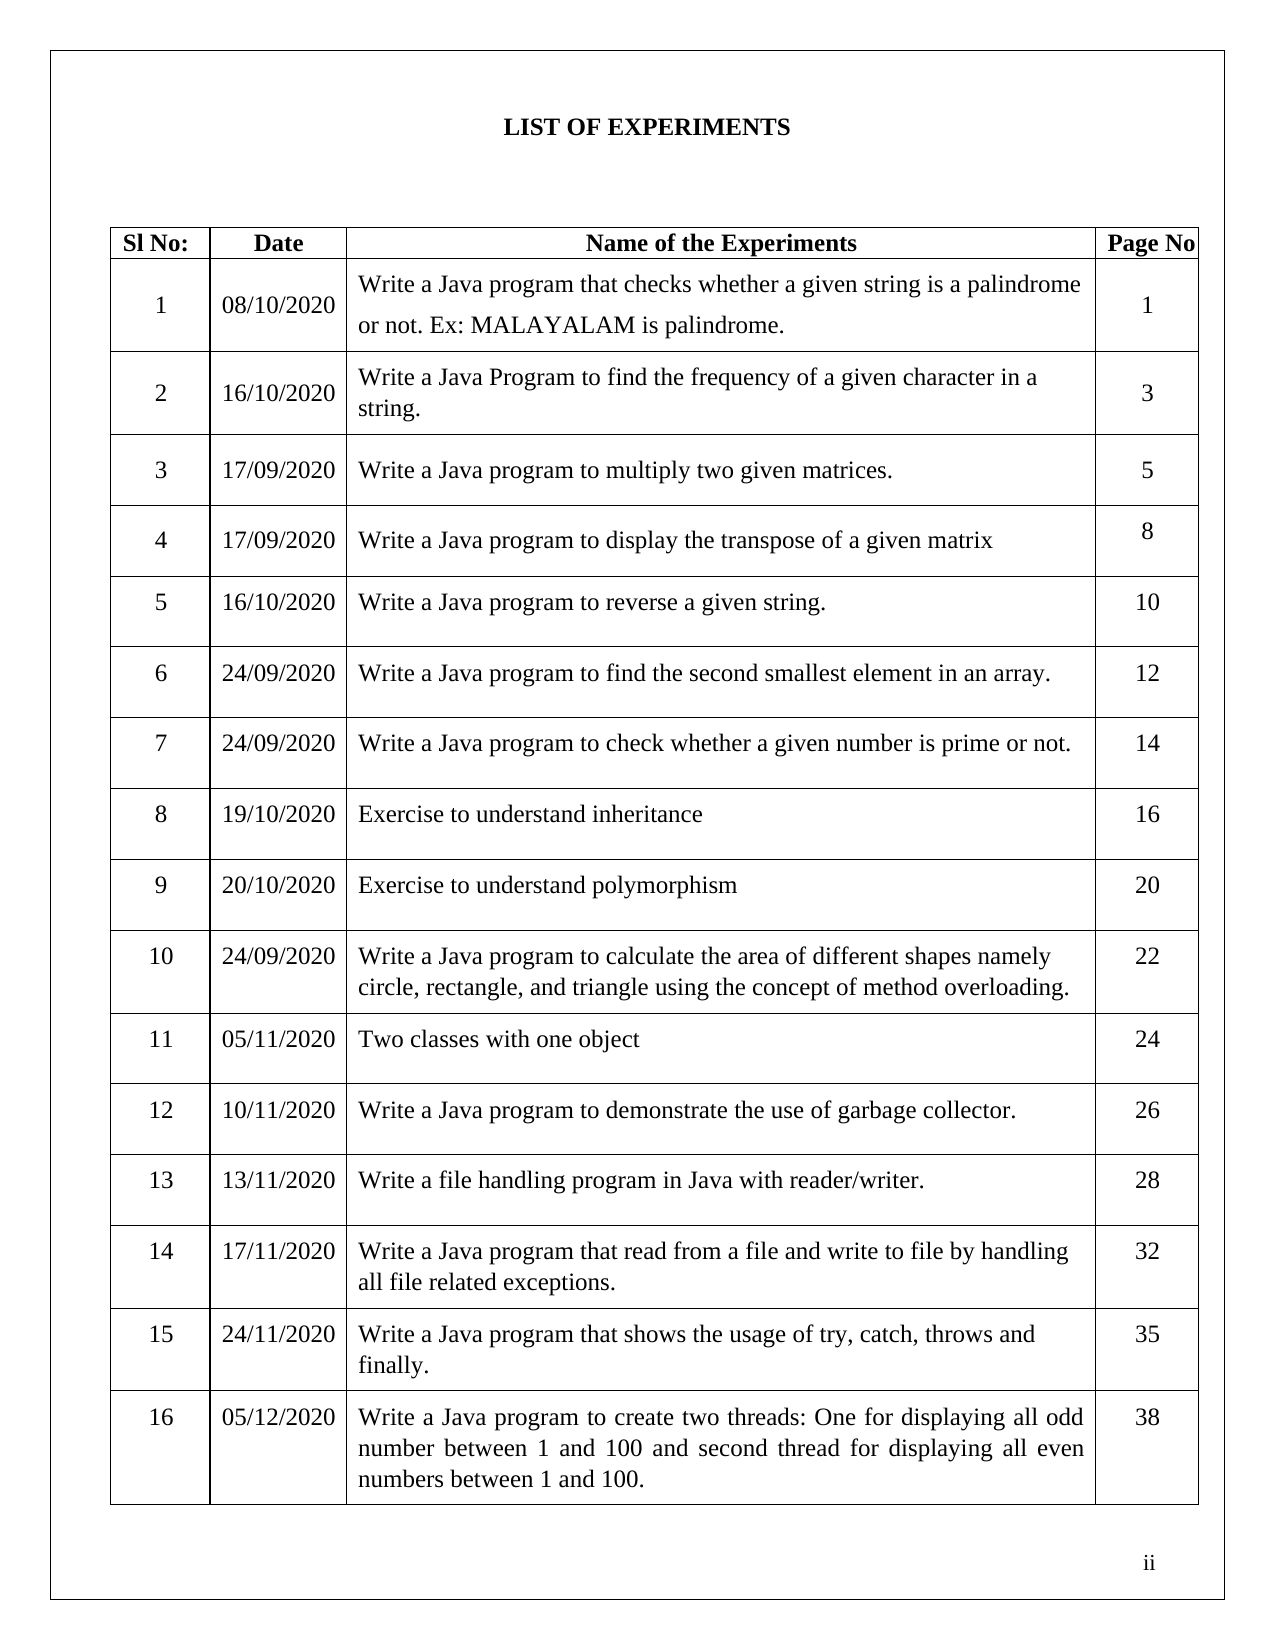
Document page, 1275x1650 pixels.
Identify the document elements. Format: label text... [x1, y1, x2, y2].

table_cell 16/10/2020 [211, 352, 346, 434]
table_cell Write a Java program to display the transpose of a given matrix [347, 506, 1095, 576]
table_cell 08/10/2020 [211, 259, 346, 351]
table_cell 24/11/2020 [211, 1309, 346, 1390]
table_cell 24/09/2020 [211, 718, 346, 788]
table_cell 5 [1096, 435, 1198, 505]
table_cell 16/10/2020 [211, 577, 346, 646]
table_cell 17/09/2020 [211, 506, 346, 576]
table_cell Write a Java program that shows the usage of try, catch, throws and finally. [347, 1309, 1095, 1390]
table_cell 17/11/2020 [211, 1226, 346, 1307]
table_cell 10 [1096, 577, 1198, 646]
table_cell 24 [1096, 1014, 1198, 1083]
table_cell 5 [111, 577, 209, 646]
table_cell 13/11/2020 [211, 1155, 346, 1225]
table_cell 10 [111, 931, 209, 1012]
table_cell 2 [111, 352, 209, 434]
table_cell 32 [1096, 1226, 1198, 1307]
table_header Page No [1096, 228, 1198, 258]
table_header Sl No: [111, 228, 209, 258]
table_cell Write a Java program to demonstrate the use of garbage collector. [347, 1084, 1095, 1154]
text LIST OF EXPERIMENTS [224, 112, 1069, 141]
table_cell 24/09/2020 [211, 647, 346, 717]
table_cell 4 [111, 506, 209, 576]
table_cell 17/09/2020 [211, 435, 346, 505]
table_cell 1 [1096, 259, 1198, 351]
table_cell 7 [111, 718, 209, 788]
table_cell 13 [111, 1155, 209, 1225]
table_cell 8 [1096, 506, 1198, 576]
table_cell 6 [111, 647, 209, 717]
table_cell 24/09/2020 [211, 931, 346, 1012]
table_cell 35 [1096, 1309, 1198, 1390]
table_cell 11 [111, 1014, 209, 1083]
table_cell 10/11/2020 [211, 1084, 346, 1154]
table_cell 20 [1096, 860, 1198, 929]
table_cell Write a Java program to create two threads: One for displaying all odd number between 1 and 100 and second thread for displaying all even numbers between 1 and 100. [347, 1391, 1095, 1504]
table_cell 16 [1096, 789, 1198, 859]
table_cell 9 [111, 860, 209, 929]
table_cell 05/12/2020 [211, 1391, 346, 1504]
table_cell Exercise to understand polymorphism [347, 860, 1095, 929]
table_cell 8 [111, 789, 209, 859]
table_cell Write a Java Program to find the frequency of a given character in a string. [347, 352, 1095, 434]
table_cell 19/10/2020 [211, 789, 346, 859]
table_cell 26 [1096, 1084, 1198, 1154]
table_cell Write a Java program that checks whether a given string is a palindrome or not. Ex: MALAYALAM is palindrome. [347, 259, 1095, 351]
table_cell Write a Java program to find the second smallest element in an array. [347, 647, 1095, 717]
table_cell Write a Java program to reverse a given string. [347, 577, 1095, 646]
table_cell 12 [111, 1084, 209, 1154]
table_cell Write a file handling program in Java with reader/writer. [347, 1155, 1095, 1225]
table_header Date [211, 228, 346, 258]
table_cell 05/11/2020 [211, 1014, 346, 1083]
table_cell Write a Java program to check whether a given number is prime or not. [347, 718, 1095, 788]
table_cell Two classes with one object [347, 1014, 1095, 1083]
table_cell 28 [1096, 1155, 1198, 1225]
table_cell Write a Java program that read from a file and write to file by handling all file related exceptions. [347, 1226, 1095, 1307]
table_cell 22 [1096, 931, 1198, 1012]
table_header Name of the Experiments [347, 228, 1095, 258]
table_cell 12 [1096, 647, 1198, 717]
table_cell 14 [1096, 718, 1198, 788]
table_cell 1 [111, 259, 209, 351]
table_cell 14 [111, 1226, 209, 1307]
table_cell 38 [1096, 1391, 1198, 1504]
table_cell 3 [111, 435, 209, 505]
table_cell 15 [111, 1309, 209, 1390]
table_cell 20/10/2020 [211, 860, 346, 929]
table_cell 3 [1096, 352, 1198, 434]
table_cell Write a Java program to multiply two given matrices. [347, 435, 1095, 505]
table_cell 16 [111, 1391, 209, 1504]
table_cell Write a Java program to calculate the area of different shapes namely circle, rectangle, and triangle using the concept of method overloading. [347, 931, 1095, 1012]
table_cell Exercise to understand inheritance [347, 789, 1095, 859]
